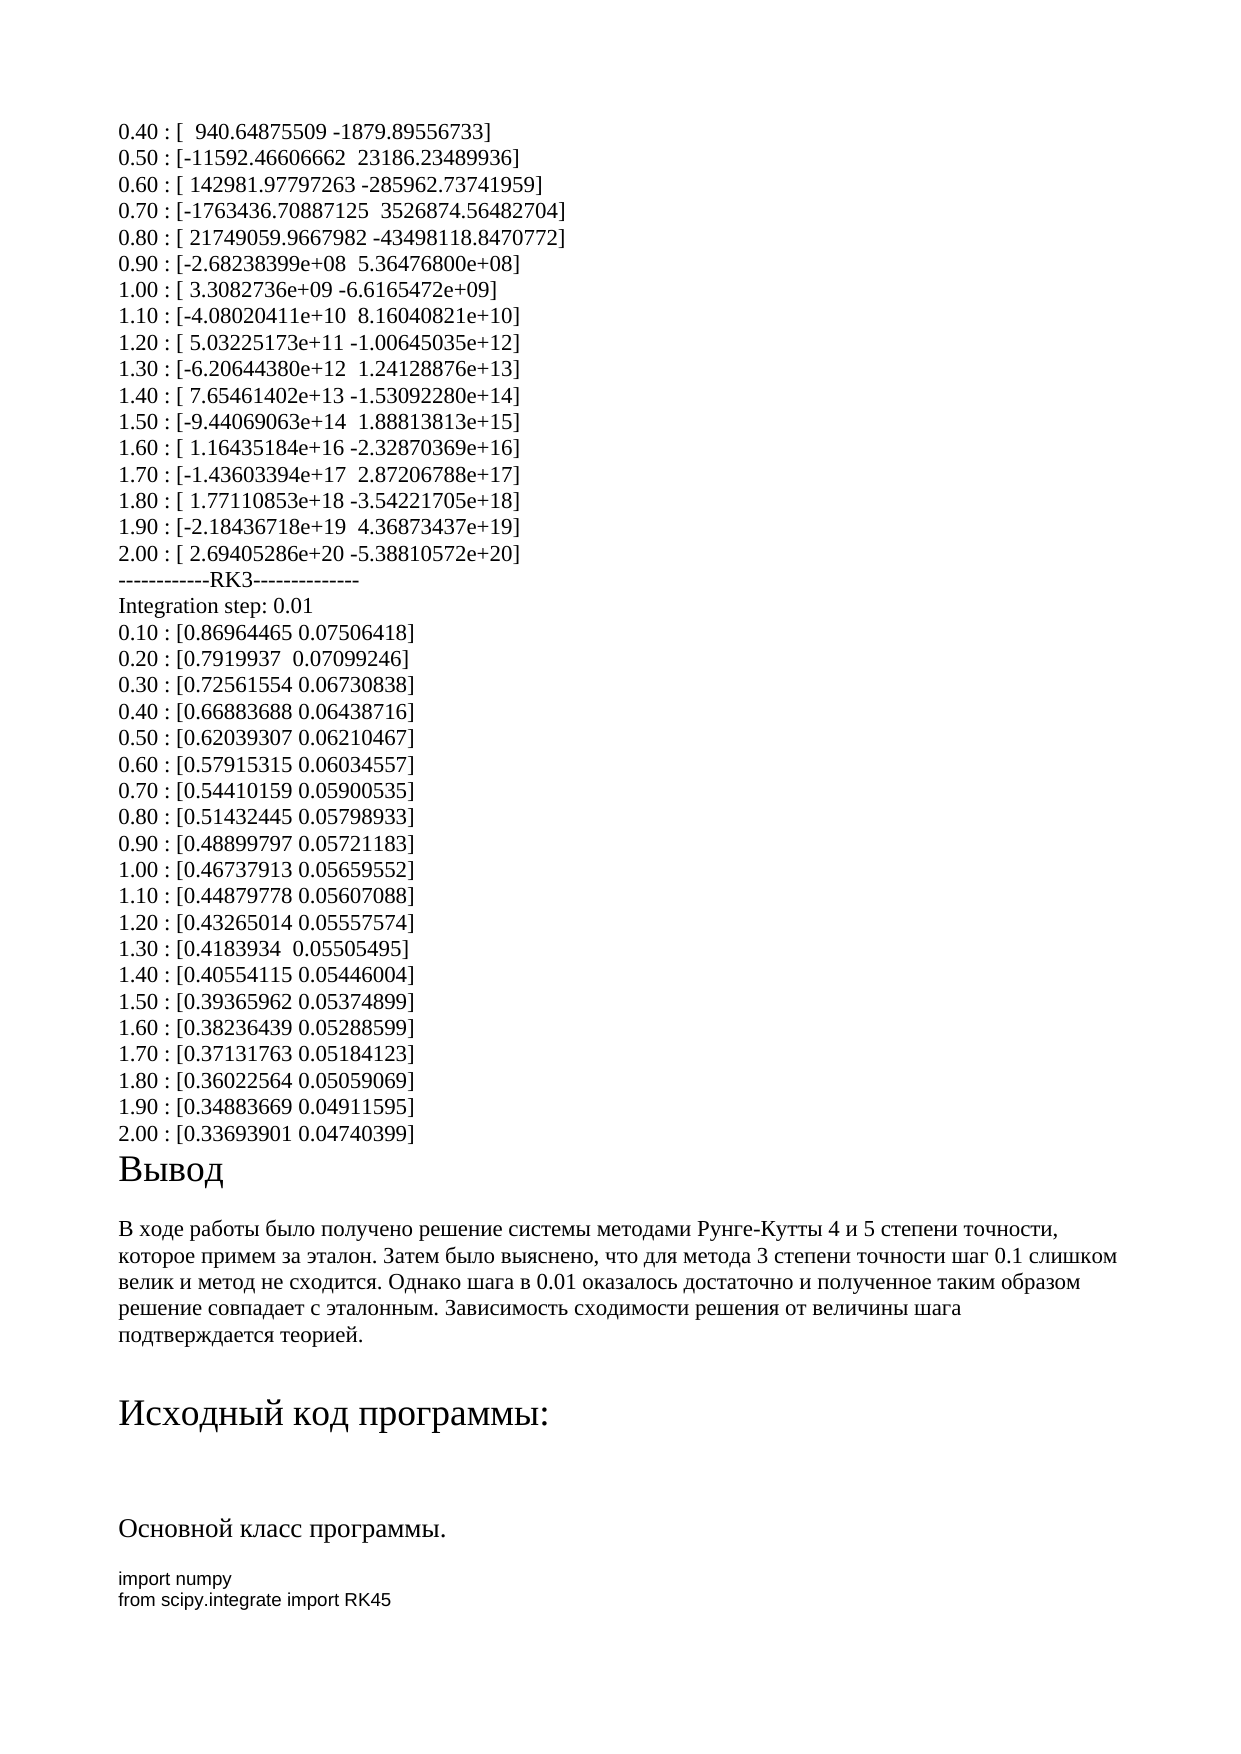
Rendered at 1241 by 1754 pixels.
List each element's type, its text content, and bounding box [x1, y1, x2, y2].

text 1.70 : [-1.43603394e+17 2.87206788e+17] [118, 461, 1122, 487]
text 2.00 : [ 2.69405286e+20 -5.38810572e+20] [118, 540, 1122, 566]
text 1.40 : [ 7.65461402e+13 -1.53092280e+14] [118, 382, 1122, 408]
text 1.70 : [0.37131763 0.05184123] [118, 1041, 1122, 1067]
text 1.10 : [0.44879778 0.05607088] [118, 882, 1122, 909]
text from scipy.integrate import RK45 [118, 1589, 1122, 1611]
text 0.60 : [0.57915315 0.06034557] [118, 751, 1122, 777]
text ------------RK3-------------- [118, 566, 1122, 592]
text 1.50 : [-9.44069063e+14 1.88813813e+15] [118, 408, 1122, 434]
text 1.20 : [0.43265014 0.05557574] [118, 909, 1122, 935]
text 1.00 : [ 3.3082736e+09 -6.6165472e+09] [118, 276, 1122, 303]
text 1.30 : [0.4183934 0.05505495] [118, 935, 1122, 961]
text 0.50 : [-11592.46606662 23186.23489936] [118, 144, 1122, 171]
text 0.90 : [0.48899797 0.05721183] [118, 830, 1122, 856]
text 0.50 : [0.62039307 0.06210467] [118, 724, 1122, 751]
text 1.90 : [0.34883669 0.04911595] [118, 1093, 1122, 1119]
text import numpy [118, 1568, 1122, 1589]
text 0.20 : [0.7919937 0.07099246] [118, 645, 1122, 672]
text 2.00 : [0.33693901 0.04740399] [118, 1119, 1122, 1146]
text 1.60 : [ 1.16435184e+16 -2.32870369e+16] [118, 434, 1122, 461]
title Исходный код программы: [118, 1390, 1122, 1433]
text 1.00 : [0.46737913 0.05659552] [118, 856, 1122, 882]
text 0.80 : [ 21749059.9667982 -43498118.8470772] [118, 223, 1122, 250]
text 1.20 : [ 5.03225173e+11 -1.00645035e+12] [118, 329, 1122, 355]
text 1.90 : [-2.18436718e+19 4.36873437e+19] [118, 513, 1122, 540]
text 1.10 : [-4.08020411e+10 8.16040821e+10] [118, 303, 1122, 329]
text 0.80 : [0.51432445 0.05798933] [118, 803, 1122, 830]
text 1.60 : [0.38236439 0.05288599] [118, 1014, 1122, 1041]
title Вывод [118, 1146, 1122, 1189]
text 1.50 : [0.39365962 0.05374899] [118, 988, 1122, 1014]
text Основной класс программы. [118, 1512, 1122, 1544]
text 0.40 : [ 940.64875509 -1879.89556733] [118, 118, 1122, 144]
text 0.70 : [0.54410159 0.05900535] [118, 777, 1122, 803]
text 1.30 : [-6.20644380e+12 1.24128876e+13] [118, 355, 1122, 382]
text 1.40 : [0.40554115 0.05446004] [118, 961, 1122, 988]
text 1.80 : [0.36022564 0.05059069] [118, 1067, 1122, 1093]
text 0.70 : [-1763436.70887125 3526874.56482704] [118, 197, 1122, 223]
text 0.30 : [0.72561554 0.06730838] [118, 672, 1122, 698]
text 1.80 : [ 1.77110853e+18 -3.54221705e+18] [118, 487, 1122, 513]
text 0.40 : [0.66883688 0.06438716] [118, 698, 1122, 724]
text 0.10 : [0.86964465 0.07506418] [118, 619, 1122, 645]
text 0.60 : [ 142981.97797263 -285962.73741959] [118, 171, 1122, 197]
text Integration step: 0.01 [118, 592, 1122, 619]
text 0.90 : [-2.68238399e+08 5.36476800e+08] [118, 250, 1122, 276]
